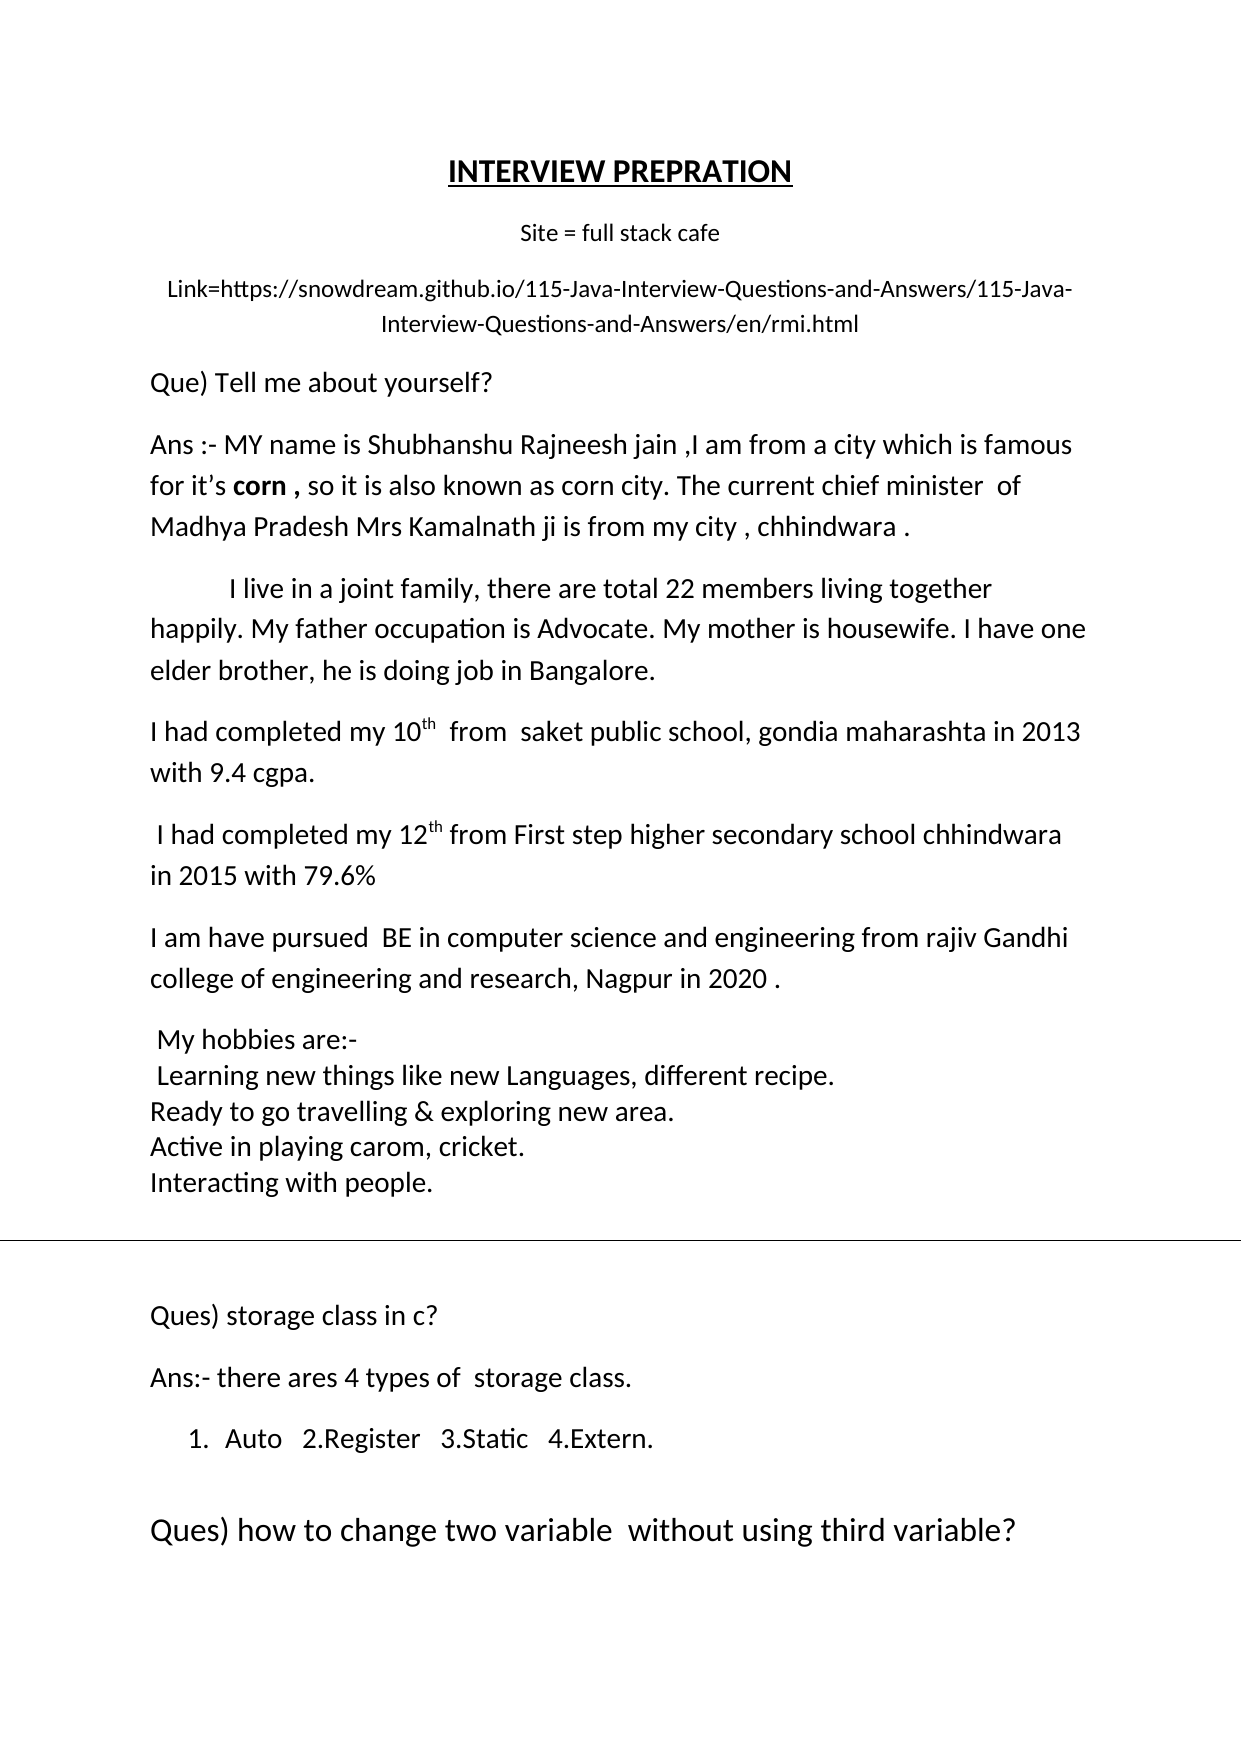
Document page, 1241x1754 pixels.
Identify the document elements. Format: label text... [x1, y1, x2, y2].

text Ans :- MY name is Shubhanshu Rajneesh jain ,I am from a city which is famous for it’s corn , so it is also known as corn city. The current chief minister of Madhya Pradesh Mrs Kamalnath ji is from my city , chhindwara . [150, 426, 1090, 543]
text Learning new things like new Languages, different recipe. [150, 1057, 1090, 1093]
text Interacting with people. [150, 1164, 1090, 1199]
text I am have pursued BE in computer science and engineering from rajiv Gandhi college of engineering and research, Nagpur in 2020 . [150, 919, 1090, 995]
text I had completed my 10th from saket public school, gondia maharashta in 2013 with 9.4 cgpa. [150, 713, 1090, 790]
text Ready to go travelling & exploring new area. [150, 1093, 1090, 1128]
list Auto 2.Register 3.Static 4.Extern. [187, 1421, 1090, 1456]
text Site = full stack cafe [150, 218, 1090, 248]
text Ans:- there ares 4 types of storage class. [150, 1359, 1090, 1394]
text I had completed my 12th from First step higher secondary school chhindwara in 2015 with 79.6% [150, 816, 1090, 893]
text INTERVIEW PREPRATION [150, 150, 1090, 191]
text Ques) storage class in c? [150, 1297, 1090, 1333]
text Ques) how to change two variable without using third variable? [150, 1509, 1090, 1549]
text My hobbies are:- [150, 1021, 1090, 1057]
text I live in a joint family, there are total 22 members living together happily. My father occupation is Advocate. My mother is housewife. I have one elder brother, he is doing job in Bangalore. [150, 570, 1090, 687]
text Active in playing carom, cricket. [150, 1128, 1090, 1164]
text Link=https://snowdream.github.io/115-Java-Interview-Questions-and-Answers/115-Java-Interview-Questions-and-Answers/en/rmi.html [150, 273, 1090, 339]
text Que) Tell me about yourself? [150, 364, 1090, 400]
